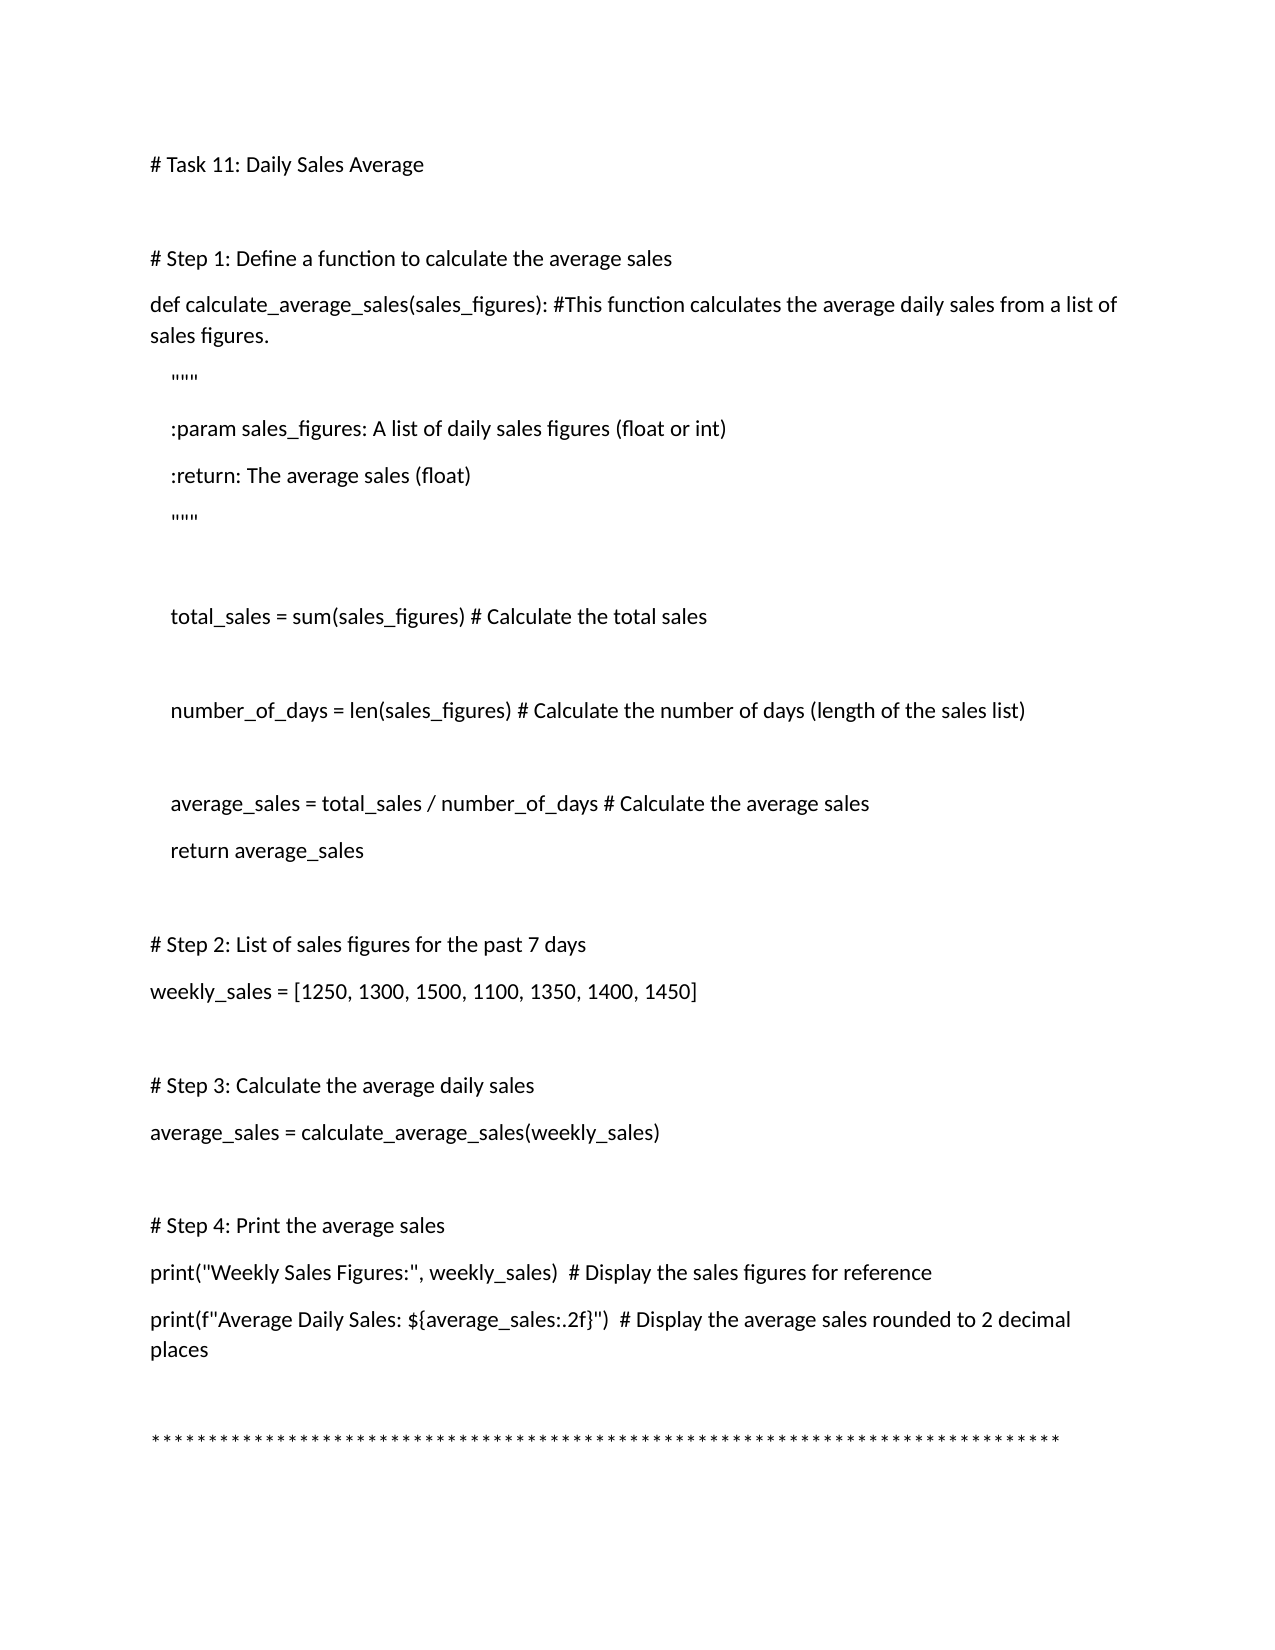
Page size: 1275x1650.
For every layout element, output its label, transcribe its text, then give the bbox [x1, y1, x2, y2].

text # Step 4: Print the average sales [150, 1211, 1125, 1239]
text """ [150, 508, 1125, 536]
text return average_sales [150, 836, 1125, 864]
text average_sales = calculate_average_sales(weekly_sales) [150, 1118, 1125, 1146]
text print("Weekly Sales Figures:", weekly_sales) # Display the sales figures for reference [150, 1258, 1125, 1286]
text weekly_sales = [1250, 1300, 1500, 1100, 1350, 1400, 1450] [150, 977, 1125, 1005]
text average_sales = total_sales / number_of_days # Calculate the average sales [150, 789, 1125, 818]
text ******************************************************************************** [150, 1429, 1125, 1457]
text # Step 1: Define a function to calculate the average sales [150, 244, 1125, 272]
text number_of_days = len(sales_figures) # Calculate the number of days (length of the sales list) [150, 696, 1125, 724]
text print(f"Average Daily Sales: ${average_sales:.2f}") # Display the average sales rounded to 2 decimal places [150, 1305, 1125, 1363]
text # Step 2: List of sales figures for the past 7 days [150, 930, 1125, 958]
text :param sales_figures: A list of daily sales figures (float or int) [150, 414, 1125, 443]
text :return: The average sales (float) [150, 461, 1125, 489]
text # Task 11: Daily Sales Average [150, 150, 1125, 178]
text """ [150, 368, 1125, 396]
text total_sales = sum(sales_figures) # Calculate the total sales [150, 602, 1125, 630]
text def calculate_average_sales(sales_figures): #This function calculates the average daily sales from a list of sales figures. [150, 291, 1125, 349]
text # Step 3: Calculate the average daily sales [150, 1071, 1125, 1099]
